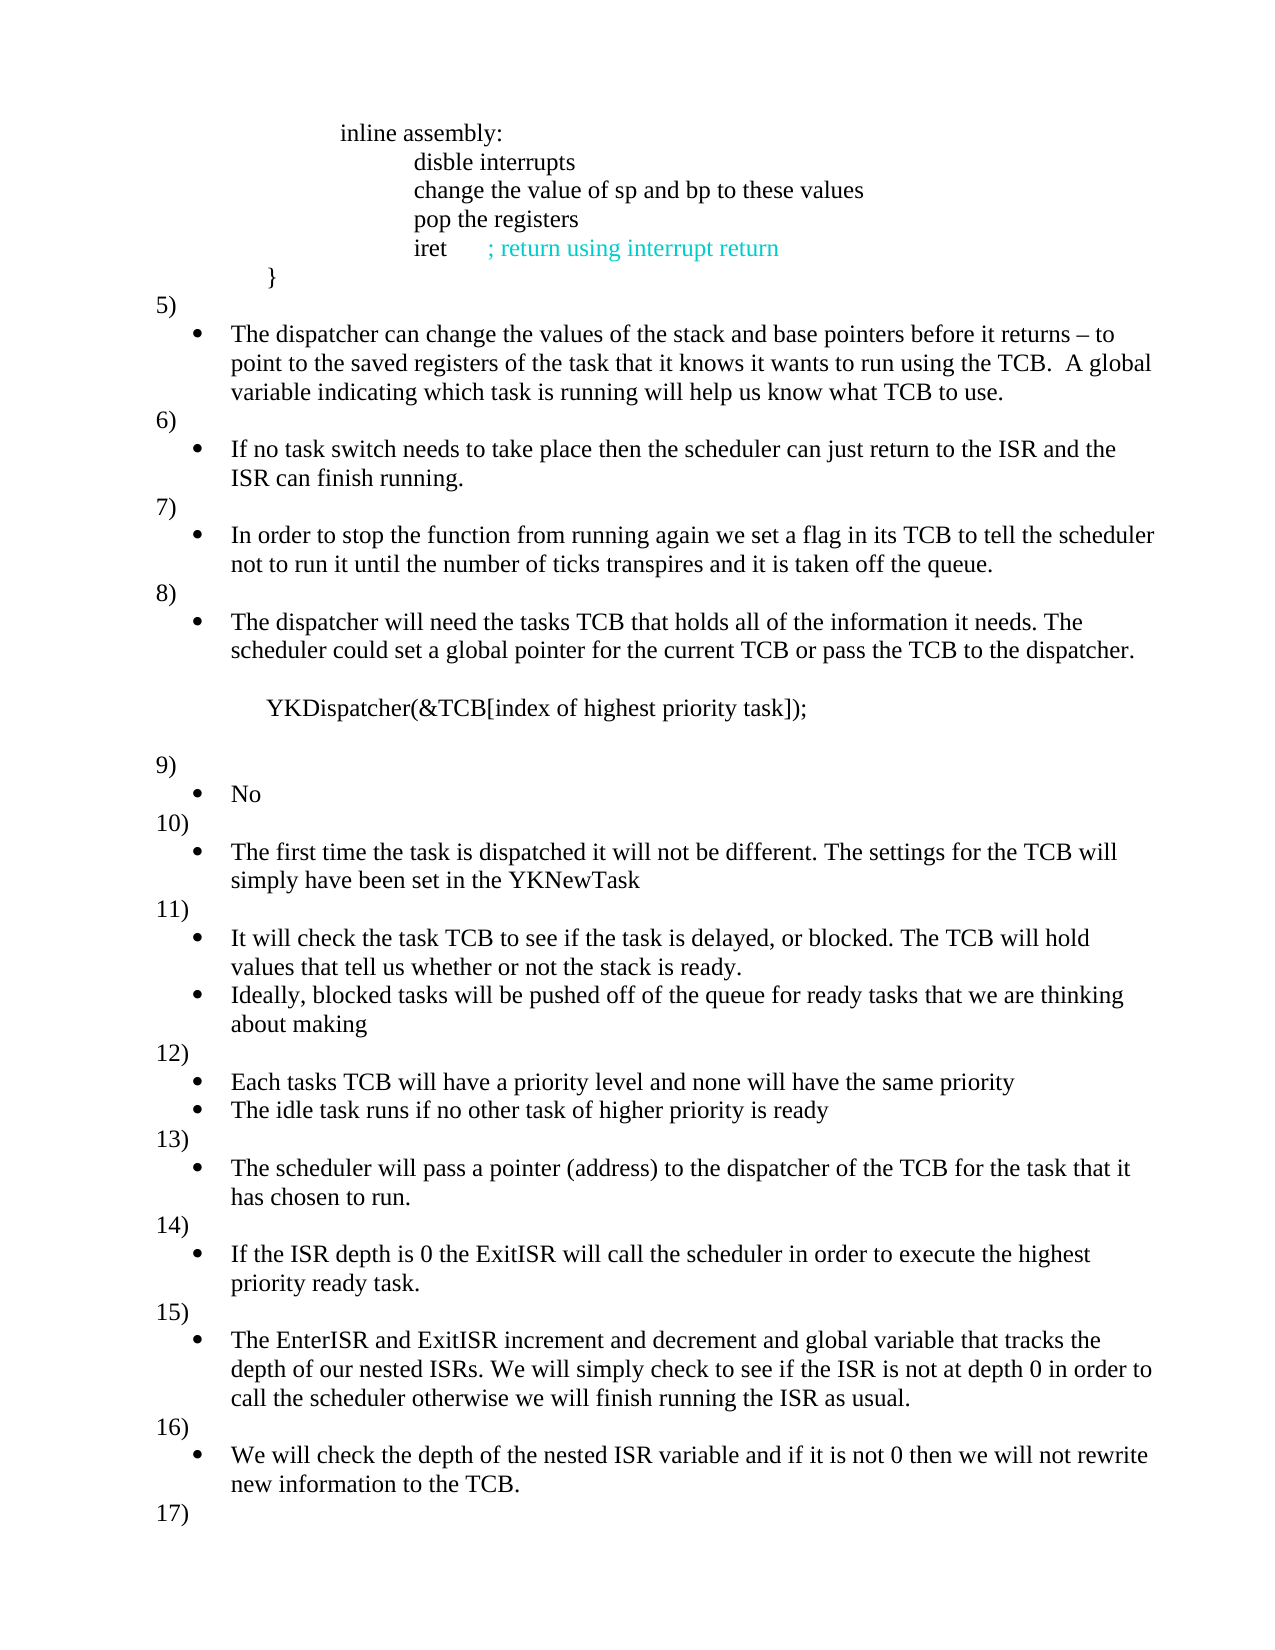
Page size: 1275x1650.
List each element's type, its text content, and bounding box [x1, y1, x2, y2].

list Each tasks TCB will have a priority level and none will have the same priority [193, 1067, 1157, 1096]
text iret ; return using interrupt return [118, 233, 1157, 262]
list If the ISR depth is 0 the ExitISR will call the scheduler in order to execute the highest priority ready task. [193, 1239, 1157, 1297]
list We will check the depth of the nested ISR variable and if it is not 0 then we will not rewrite new information to the TCB. [193, 1441, 1157, 1498]
list The idle task runs if no other task of higher priority is ready [193, 1096, 1157, 1124]
text } [118, 262, 1157, 291]
list The dispatcher will need the tasks TCB that holds all of the information it needs. The scheduler could set a global pointer for the current TCB or pass the TCB to the dispatcher. [193, 607, 1157, 664]
list In order to stop the function from running again we set a flag in its TCB to tell the scheduler not to run it until the number of ticks transpires and it is taken off the queue. [193, 521, 1157, 578]
list The dispatcher can change the values of the stack and base pointers before it returns – to point to the saved registers of the task that it knows it wants to run using the TCB. A global variable indicating which task is running will help us know what TCB to use. [193, 319, 1157, 406]
list Ideally, blocked tasks will be pushed off of the queue for ready tasks that we are thinking about making [193, 981, 1157, 1038]
text disble interrupts [118, 147, 1157, 176]
list It will check the task TCB to see if the task is delayed, or blocked. The TCB will hold values that tell us whether or not the stack is ready. [193, 923, 1157, 981]
list If no task switch needs to take place then the scheduler can just return to the ISR and the ISR can finish running. [193, 434, 1157, 492]
text change the value of sp and bp to these values [118, 176, 1157, 204]
list No [193, 779, 1157, 808]
text YKDispatcher(&TCB[index of highest priority task]); [118, 693, 1157, 722]
text inline assembly: [118, 118, 1157, 147]
text pop the registers [118, 204, 1157, 233]
list The scheduler will pass a pointer (address) to the dispatcher of the TCB for the task that it has chosen to run. [193, 1153, 1157, 1211]
list The first time the task is dispatched it will not be different. The settings for the TCB will simply have been set in the YKNewTask [193, 837, 1157, 894]
